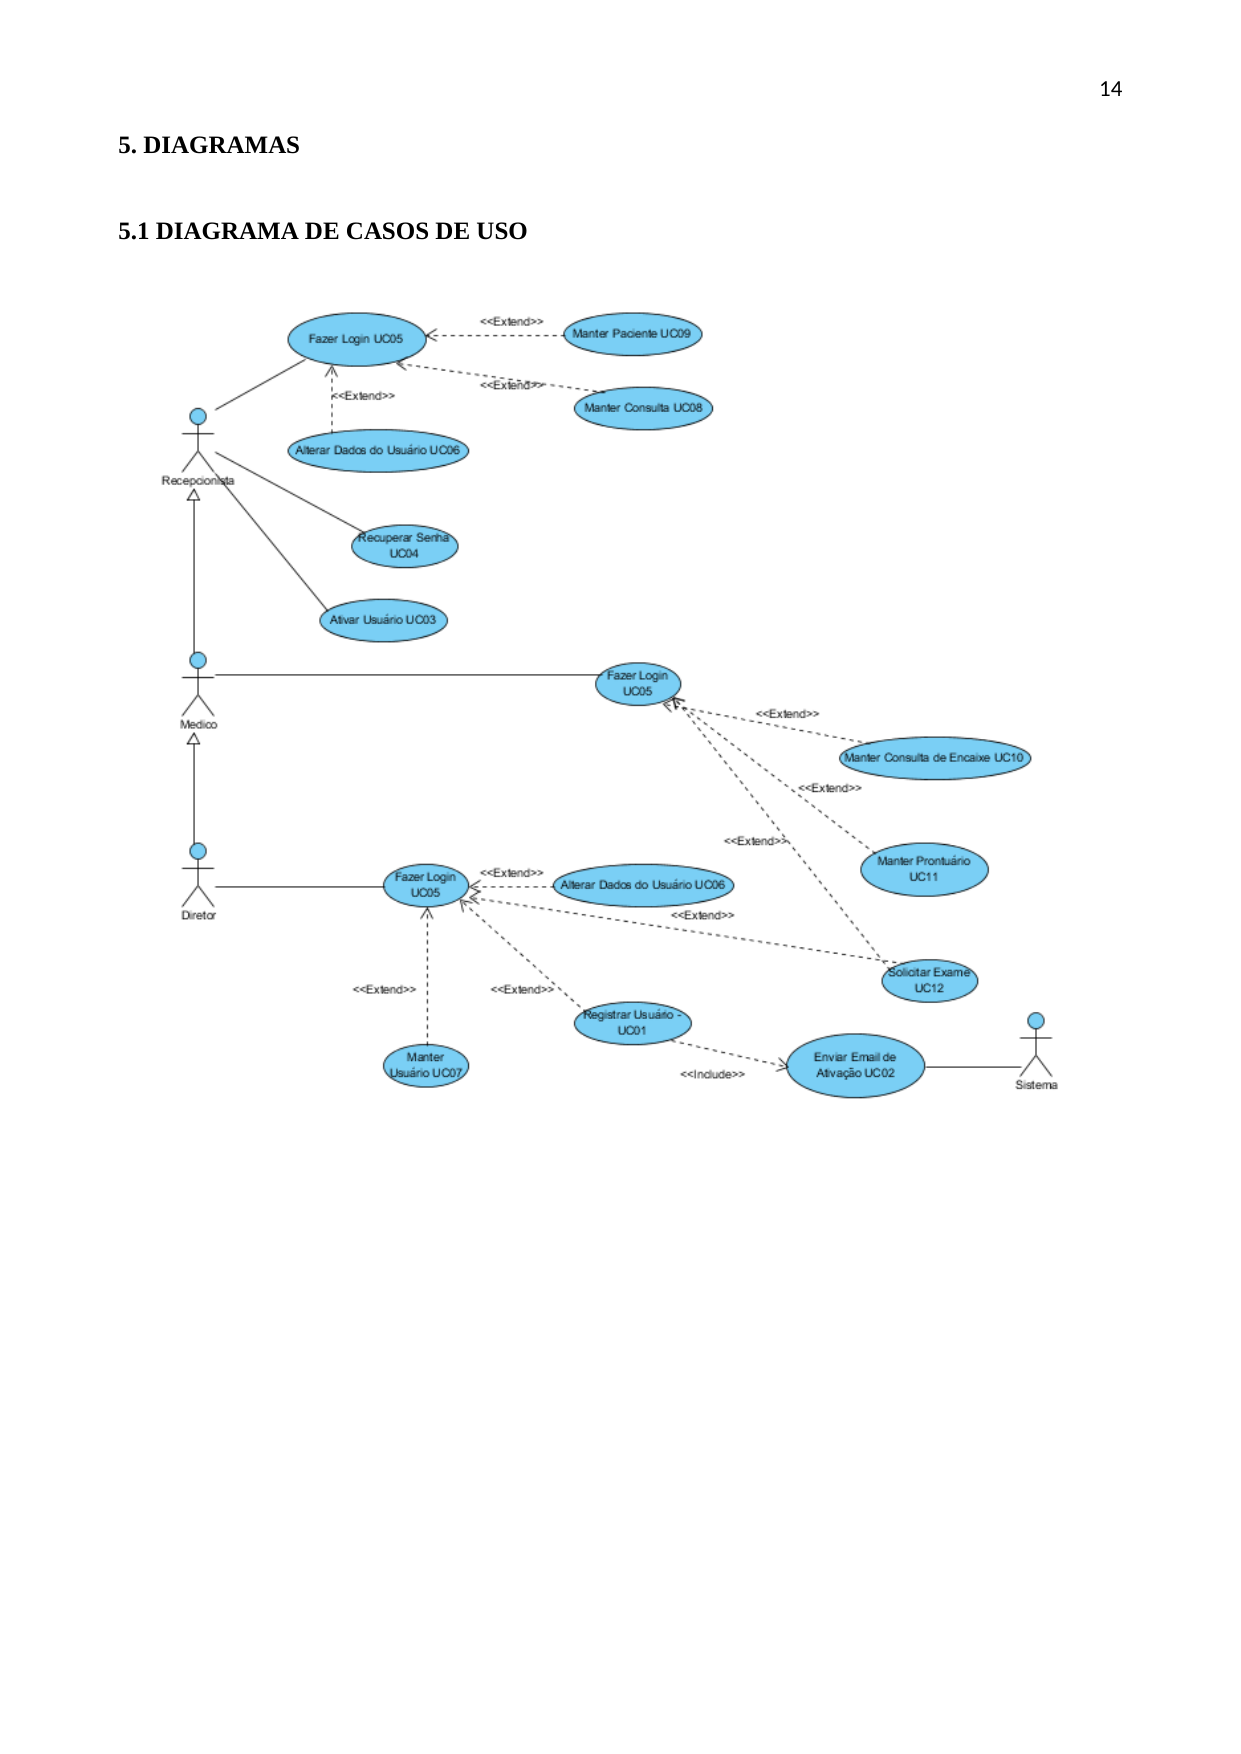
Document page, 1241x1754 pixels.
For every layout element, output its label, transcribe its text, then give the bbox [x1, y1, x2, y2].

text 5. DIAGRAMAS [118, 130, 1122, 159]
picture [118, 302, 1123, 1117]
text 5.1 DIAGRAMA DE CASOS DE USO [118, 216, 1122, 245]
